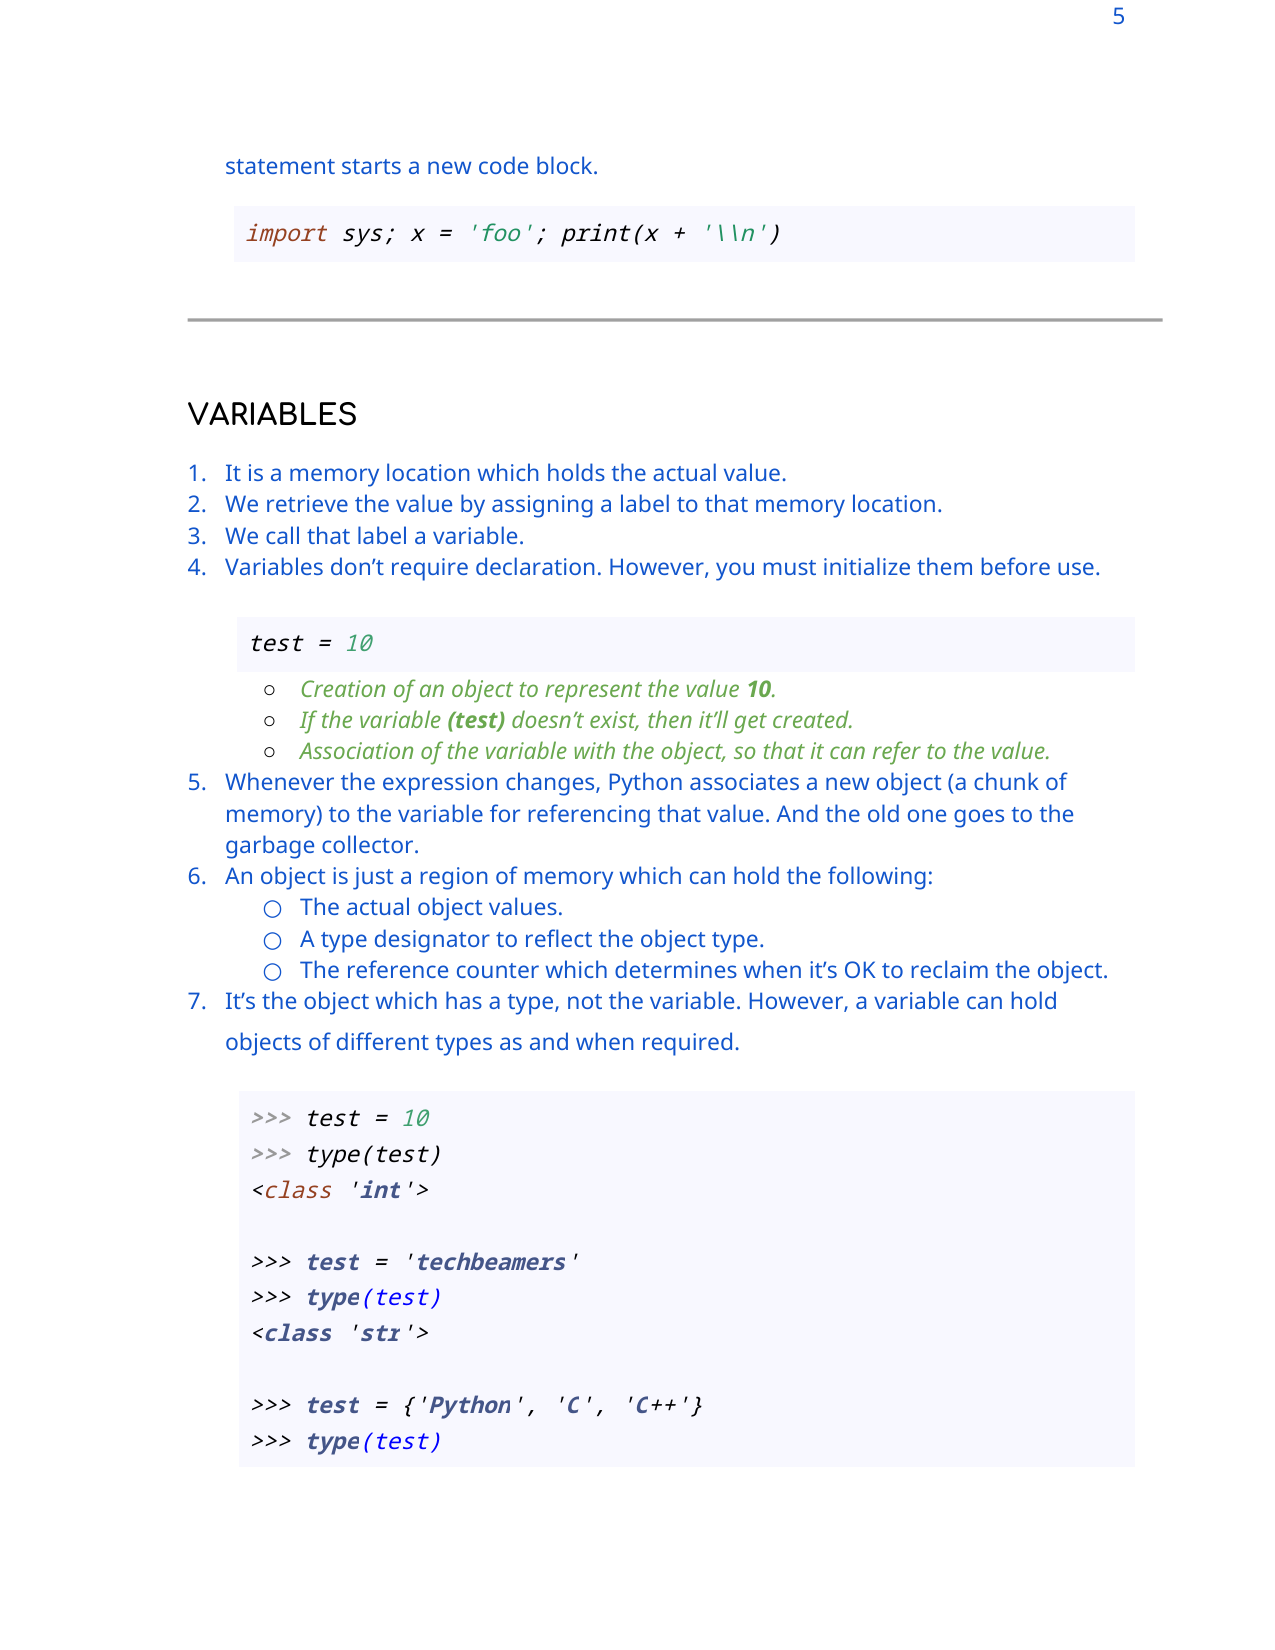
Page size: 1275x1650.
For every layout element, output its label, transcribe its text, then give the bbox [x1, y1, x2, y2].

list Whenever the expression changes, Python associates a new object (a chunk of memory) to the variable for referencing that value. And the old one goes to the garbage collector. [187, 766, 1125, 860]
list A type designator to reflect the object type. [262, 922, 1125, 954]
list Creation of an object to represent the value 10. [262, 672, 1125, 704]
list Association of the variable with the object, so that it can refer to the value. [262, 735, 1125, 766]
subtitle VARIABLES [187, 400, 1125, 432]
list The actual object values. [262, 891, 1125, 922]
list If the variable (test) doesn’t exist, then it’ll get created. [262, 704, 1125, 735]
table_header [239, 1091, 1135, 1467]
list The reference counter which determines when it’s OK to reclaim the object. [262, 954, 1125, 985]
table_header import sys; x = 'foo'; print(x + '\\n') [234, 206, 1135, 262]
list We retrieve the value by assigning a label to that memory location. [187, 488, 1125, 520]
list An object is just a region of memory which can hold the following: [187, 860, 1125, 891]
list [187, 150, 1125, 181]
list We call that label a variable. [187, 520, 1125, 551]
list It’s the object which has a type, not the variable. However, a variable can hold objects of different types as and when required. [187, 985, 1125, 1057]
table_header test = 10 [237, 617, 1135, 672]
list It is a memory location which holds the actual value. [187, 457, 1125, 488]
list Variables don’t require declaration. However, you must initialize them before use. [187, 551, 1125, 582]
